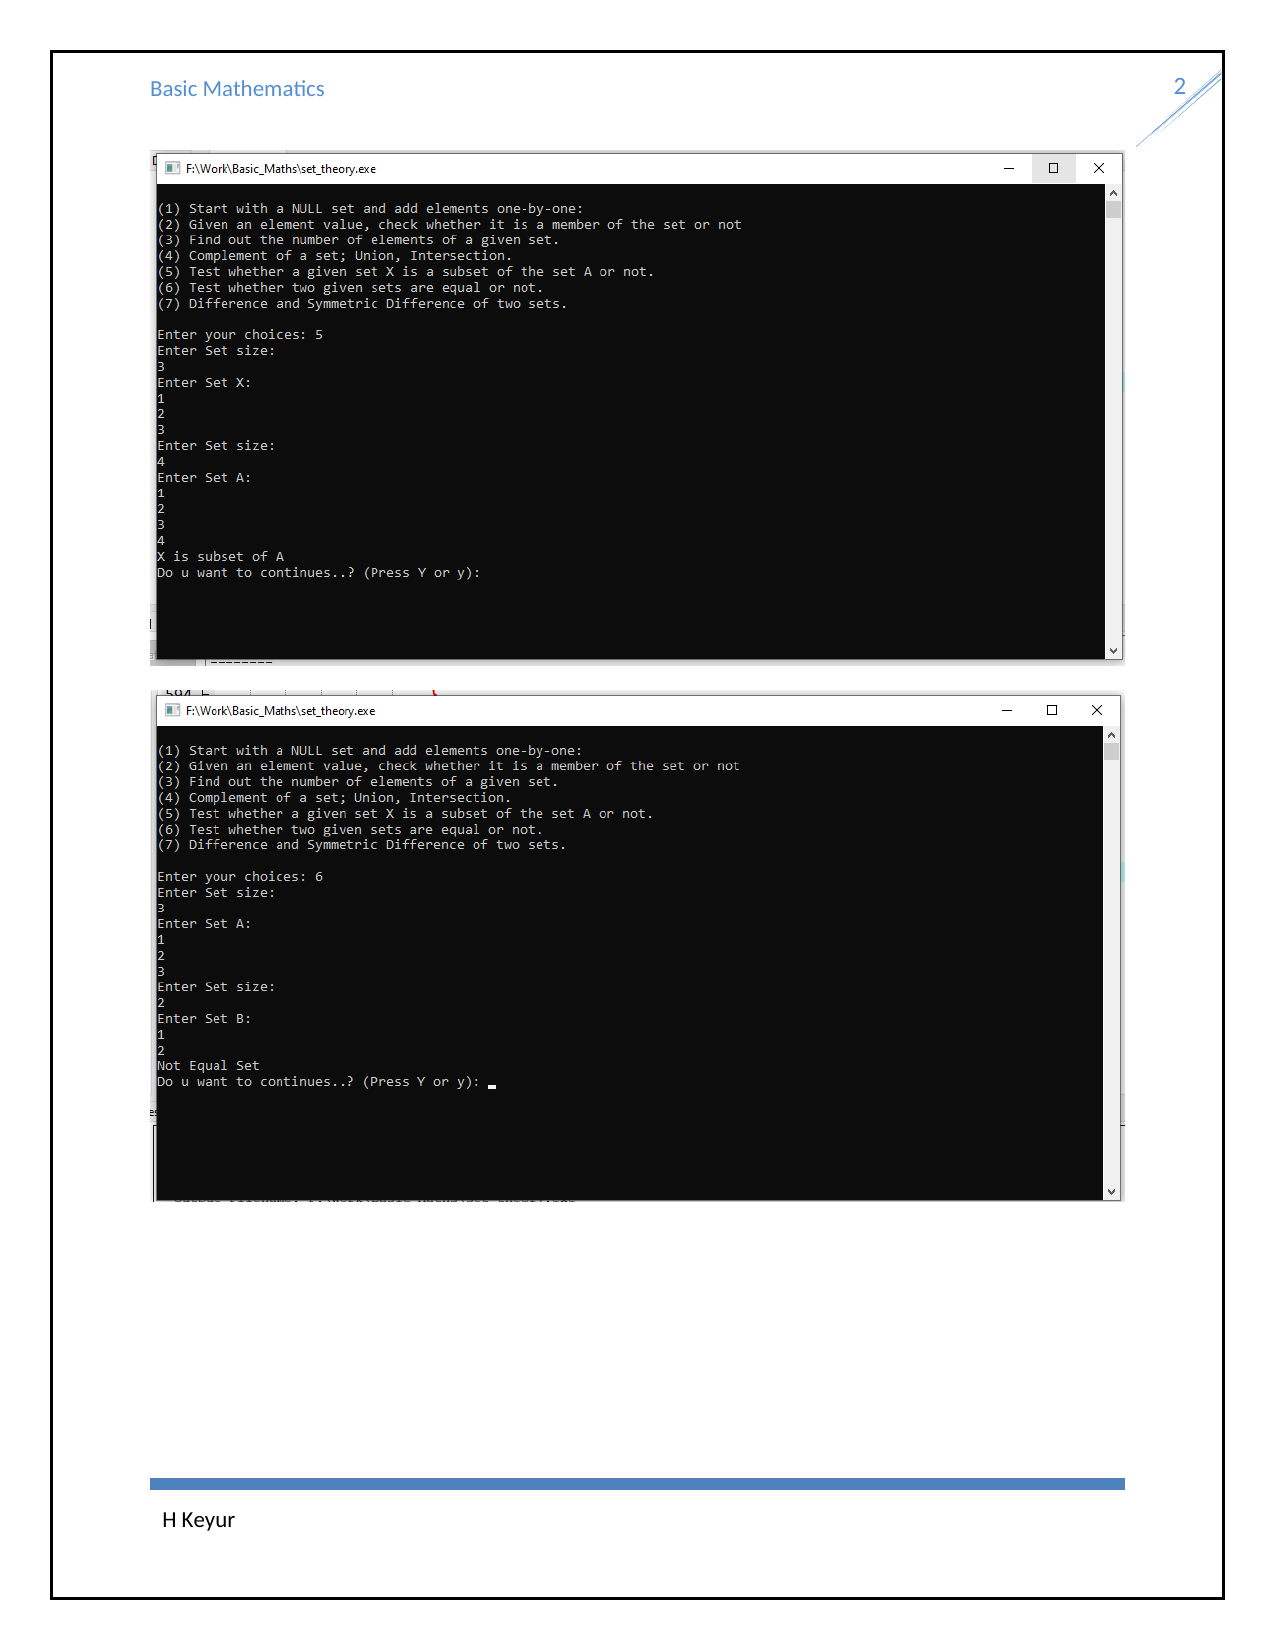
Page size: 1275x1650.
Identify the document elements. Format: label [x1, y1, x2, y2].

picture [150, 150, 1125, 666]
picture [150, 690, 1125, 1202]
